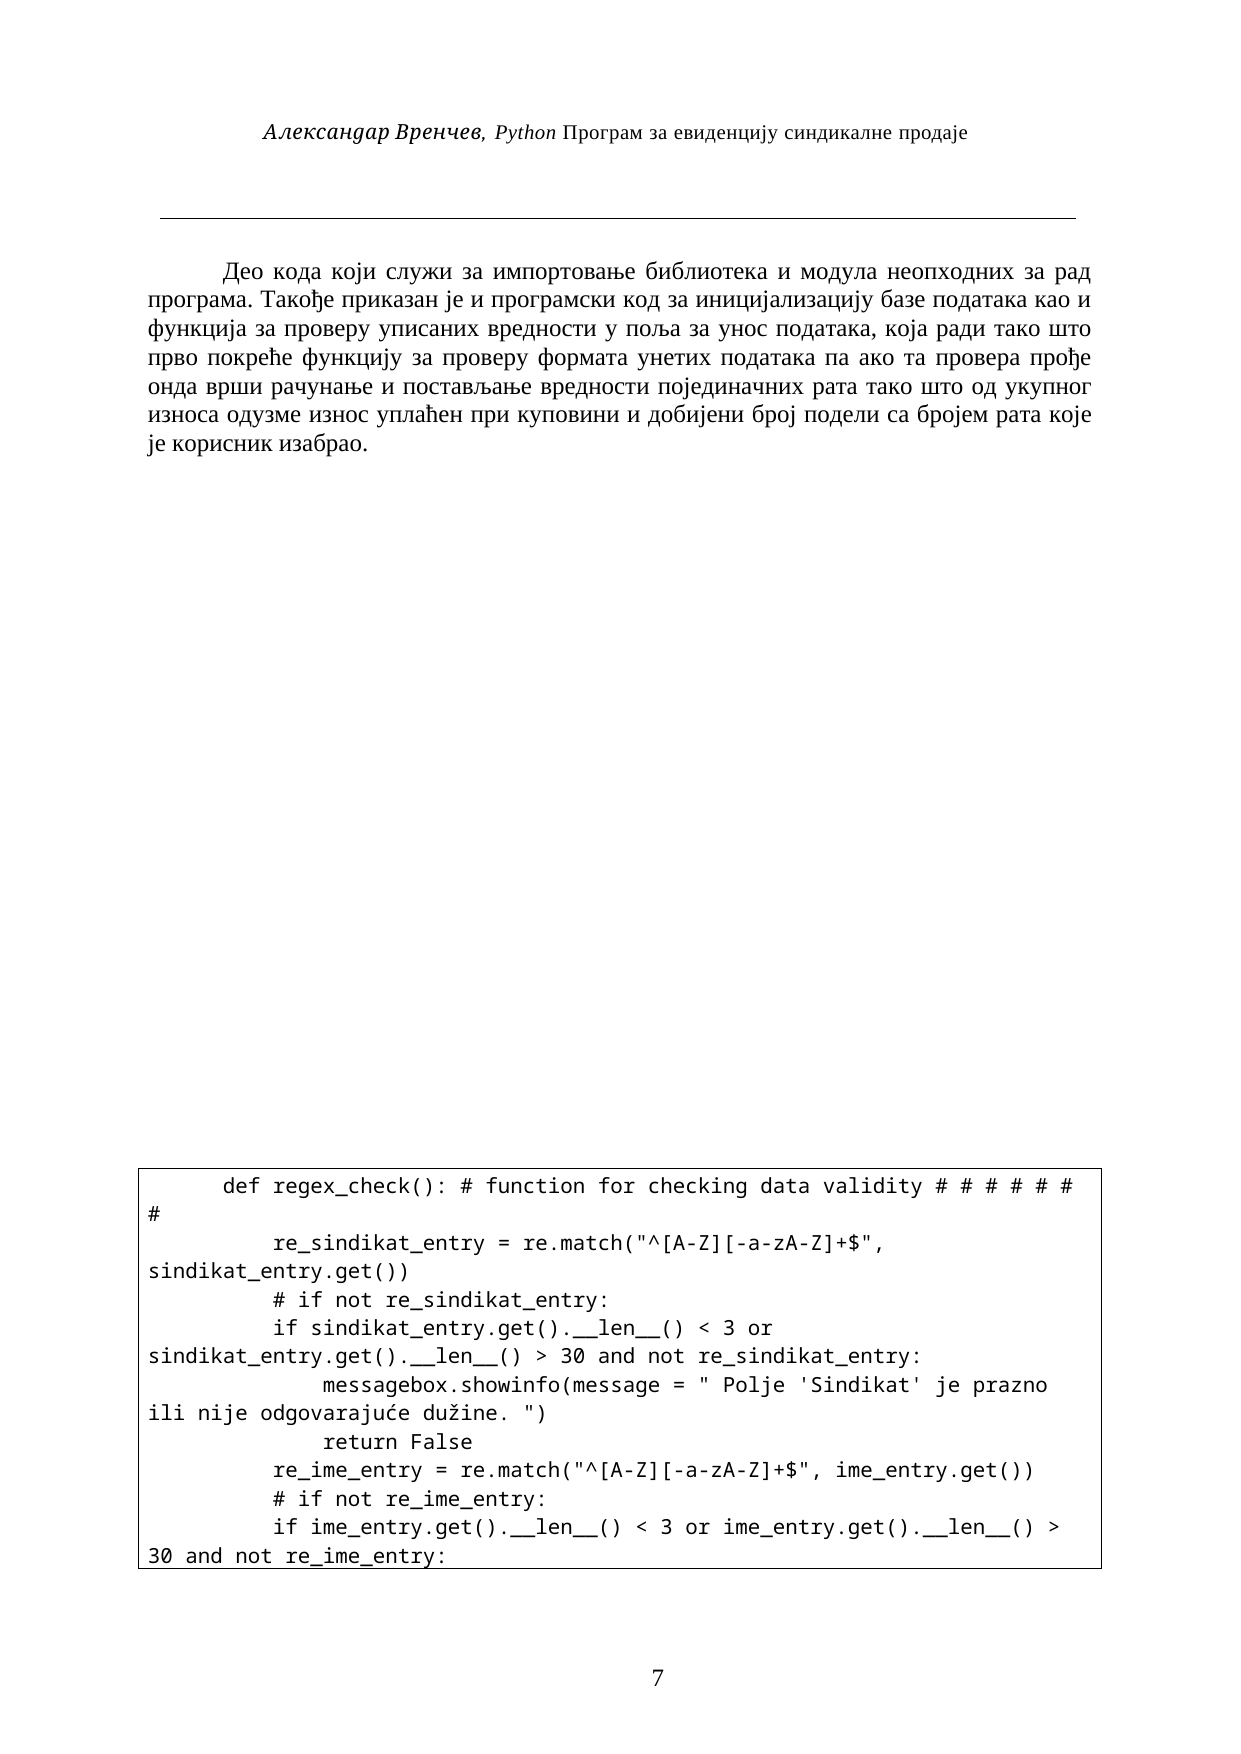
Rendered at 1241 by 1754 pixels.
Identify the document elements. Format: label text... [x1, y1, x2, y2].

text def regex_check(): # function for checking data validity # # # # # # # [139, 1169, 1101, 1228]
text Део кода који служи за импортовање библиотека и модула неопходних за рад програма. Такође приказан је и програмски код за иницијализацију базе података као и функција за проверу уписаних вредности у поља за унос података, која ради тако што прво покреће функцију за проверу формата унетих података па ако та провера прође онда врши рачунање и постављање вредности појединачних рата тако што од укупног износа одузме износ уплаћен при куповини и добијени број подели са бројем рата које је корисник изабрао. [148, 256, 1093, 457]
text if sindikat_entry.get().__len__() < 3 or sindikat_entry.get().__len__() > 30 and not re_sindikat_entry: [148, 1313, 1093, 1370]
text # if not re_ime_entry: [148, 1484, 1093, 1512]
text re_sindikat_entry = re.match("^[A-Z][-a-zA-Z]+$", sindikat_entry.get()) [148, 1228, 1093, 1285]
text # if not re_sindikat_entry: [148, 1285, 1093, 1313]
text messagebox.showinfo(message = " Polje 'Sindikat' je prazno ili nije odgovarajuće dužine. ") [148, 1370, 1093, 1427]
text return False [148, 1427, 1093, 1455]
text re_ime_entry = re.match("^[A-Z][-a-zA-Z]+$", ime_entry.get()) [148, 1455, 1093, 1484]
text if ime_entry.get().__len__() < 3 or ime_entry.get().__len__() > 30 and not re_ime_entry: [148, 1512, 1093, 1568]
